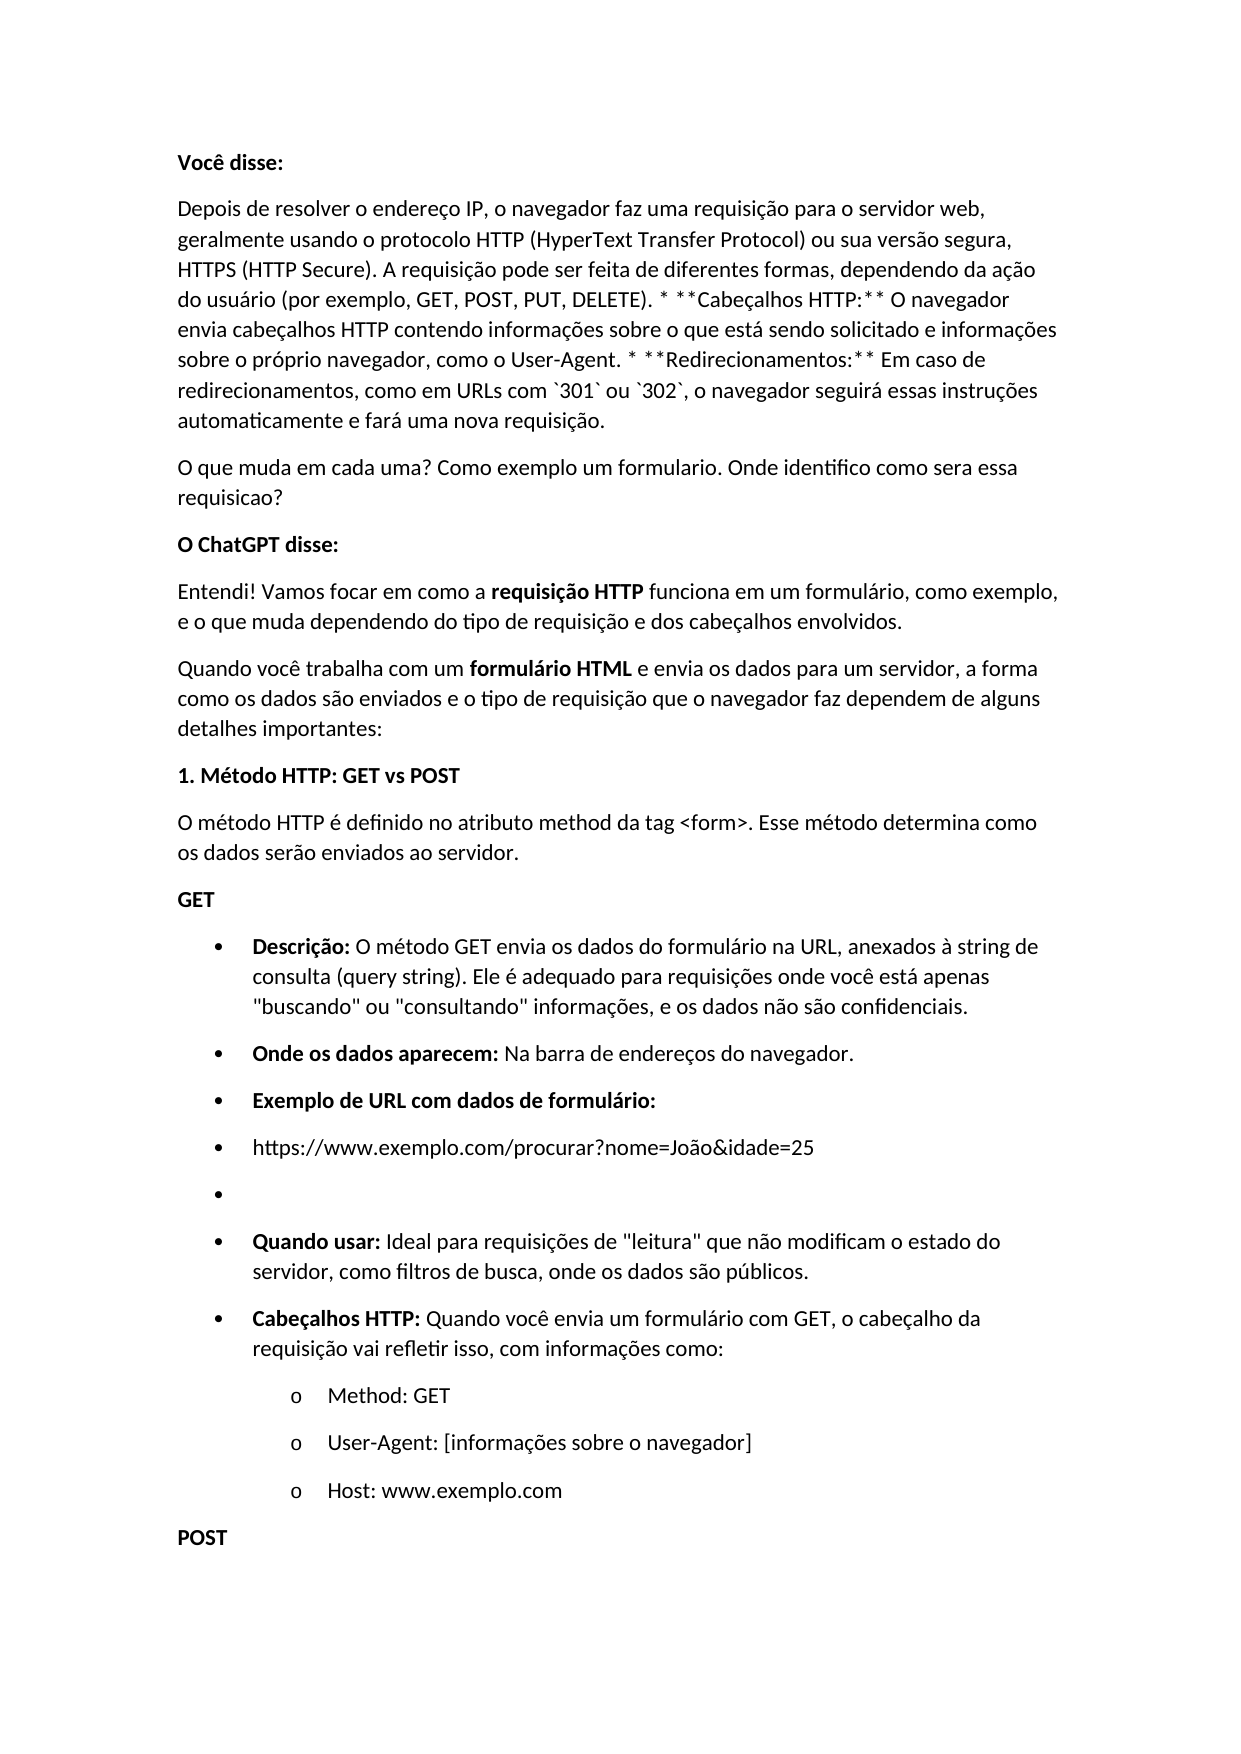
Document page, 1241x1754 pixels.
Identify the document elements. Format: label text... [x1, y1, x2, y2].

text POST [177, 1523, 1063, 1551]
list Exemplo de URL com dados de formulário: [215, 1086, 1063, 1114]
list Onde os dados aparecem: Na barra de endereços do navegador. [215, 1039, 1063, 1067]
text Depois de resolver o endereço IP, o navegador faz uma requisição para o servidor web, geralmente usando o protocolo HTTP (HyperText Transfer Protocol) ou sua versão segura, HTTPS (HTTP Secure). A requisição pode ser feita de diferentes formas, dependendo da ação do usuário (por exemplo, GET, POST, PUT, DELETE). * **Cabeçalhos HTTP:** O navegador envia cabeçalhos HTTP contendo informações sobre o que está sendo solicitado e informações sobre o próprio navegador, como o User-Agent. * **Redirecionamentos:** Em caso de redirecionamentos, como em URLs com `301` ou `302`, o navegador seguirá essas instruções automaticamente e fará uma nova requisição. [177, 194, 1063, 434]
text O método HTTP é definido no atributo method da tag <form>. Esse método determina como os dados serão enviados ao servidor. [177, 808, 1063, 866]
list Cabeçalhos HTTP: Quando você envia um formulário com GET, o cabeçalho da requisição vai refletir isso, com informações como: [215, 1304, 1063, 1362]
list Quando usar: Ideal para requisições de "leitura" que não modificam o estado do servidor, como filtros de busca, onde os dados são públicos. [215, 1227, 1063, 1285]
text 1. Método HTTP: GET vs POST [177, 761, 1063, 789]
text GET [177, 885, 1063, 913]
text Você disse: [177, 148, 1063, 176]
text O ChatGPT disse: [177, 530, 1063, 558]
text Quando você trabalha com um formulário HTML e envia os dados para um servidor, a forma como os dados são enviados e o tipo de requisição que o navegador faz dependem de alguns detalhes importantes: [177, 654, 1063, 742]
list User-Agent: [informações sobre o navegador] [290, 1428, 1063, 1457]
list Descrição: O método GET envia os dados do formulário na URL, anexados à string de consulta (query string). Ele é adequado para requisições onde você está apenas "buscando" ou "consultando" informações, e os dados não são confidenciais. [215, 932, 1063, 1020]
list https://www.exemplo.com/procurar?nome=João&idade=25 [215, 1133, 1063, 1161]
list Host: www.exemplo.com [290, 1476, 1063, 1504]
list Method: GET [290, 1381, 1063, 1409]
text O que muda em cada uma? Como exemplo um formulario. Onde identifico como sera essa requisicao? [177, 453, 1063, 511]
text Entendi! Vamos focar em como a requisição HTTP funciona em um formulário, como exemplo, e o que muda dependendo do tipo de requisição e dos cabeçalhos envolvidos. [177, 577, 1063, 635]
